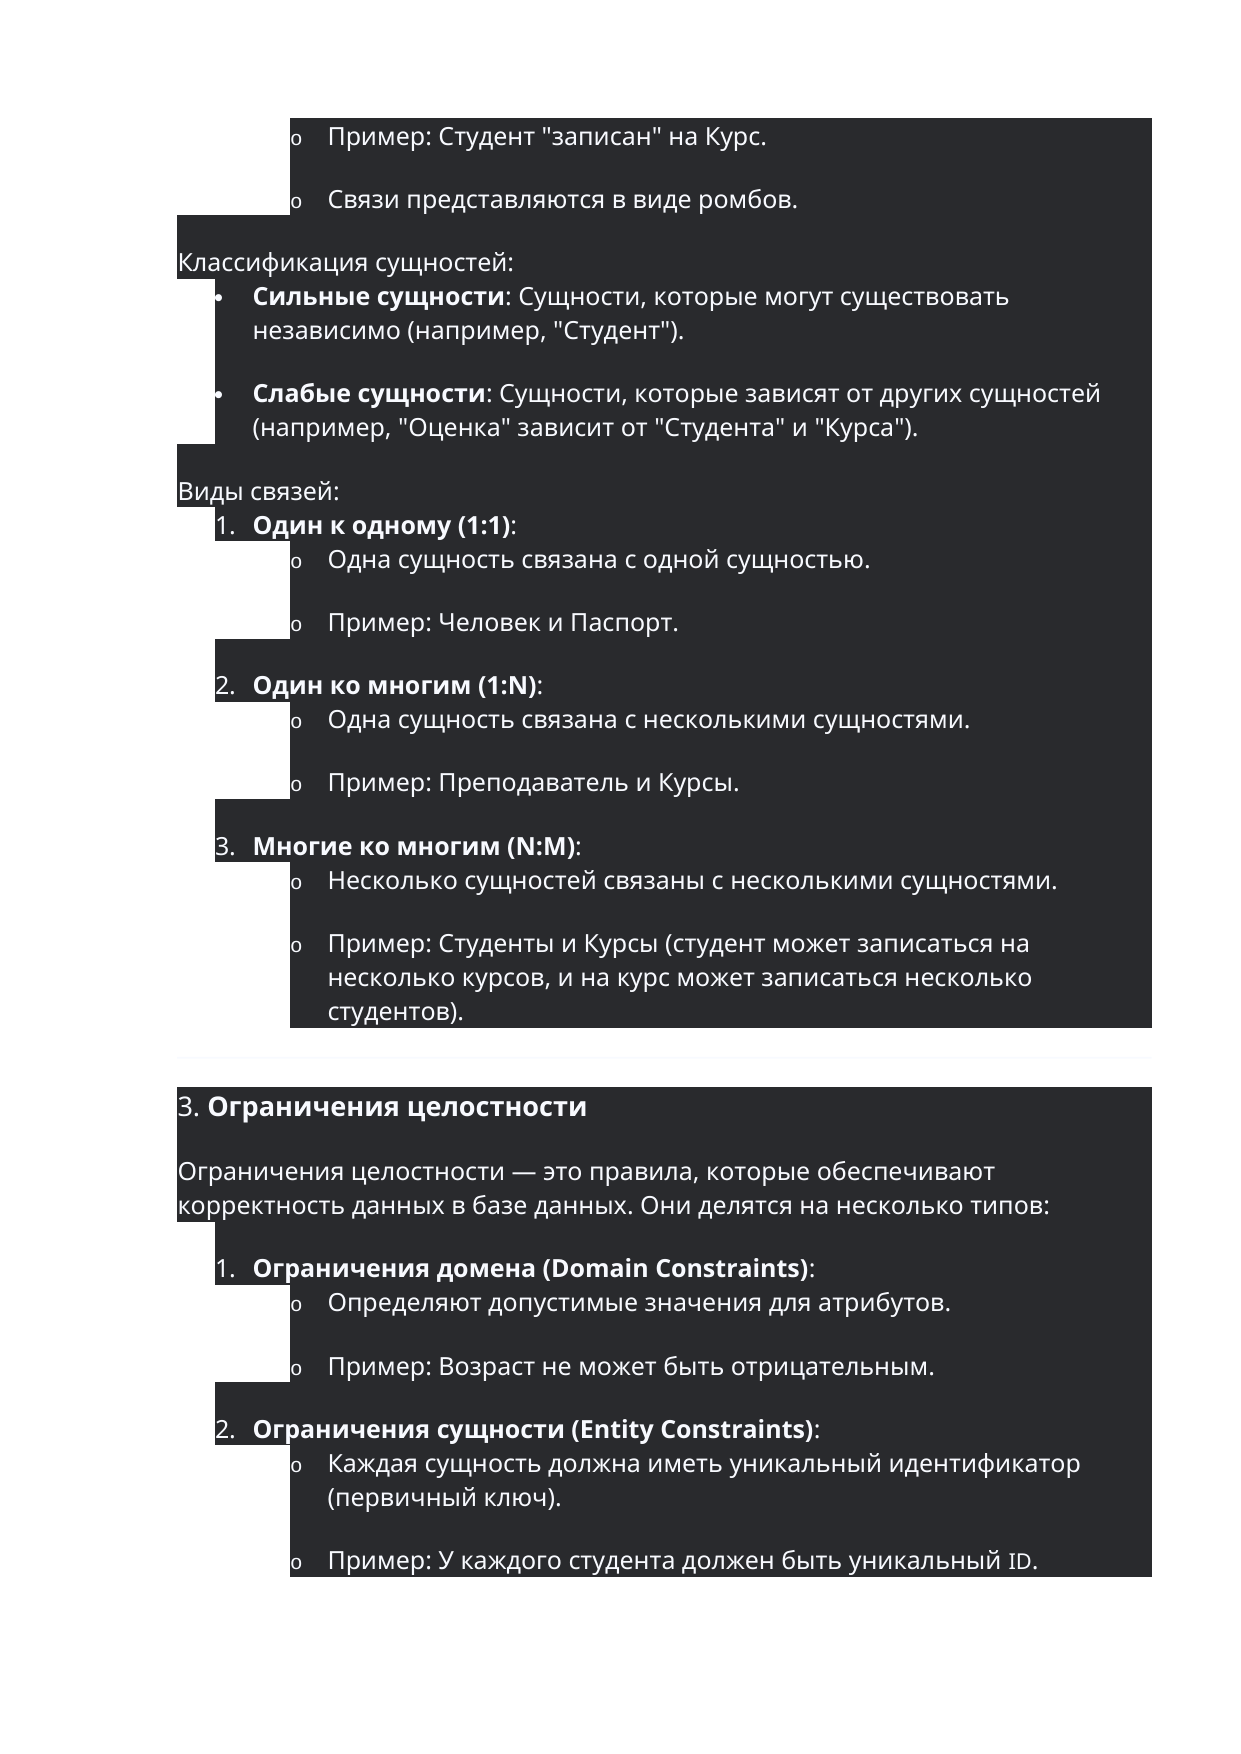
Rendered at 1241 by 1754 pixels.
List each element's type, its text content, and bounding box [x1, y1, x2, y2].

subtitle Виды связей: [177, 473, 1152, 507]
list Каждая сущность должна иметь уникальный идентификатор (первичный ключ). [290, 1445, 1152, 1513]
list Пример: Студенты и Курсы (студент может записаться на несколько курсов, и на курс может записаться несколько студентов). [290, 926, 1152, 1028]
subtitle Классификация сущностей: [177, 244, 1152, 279]
list Связи представляются в виде ромбов. [290, 181, 1152, 215]
list Один к одному (1:1): [215, 507, 1152, 541]
list Пример: Человек и Паспорт. [290, 604, 1152, 639]
list Один ко многим (1:N): [215, 668, 1152, 702]
list Ограничения домена (Domain Constraints): [215, 1251, 1152, 1285]
list Ограничения сущности (Entity Constraints): [215, 1411, 1152, 1445]
list Одна сущность связана с одной сущностью. [290, 541, 1152, 575]
list Сильные сущности: Сущности, которые могут существовать независимо (например, "Студент"). [215, 279, 1152, 347]
list Несколько сущностей связаны с несколькими сущностями. [290, 862, 1152, 896]
list Слабые сущности: Сущности, которые зависят от других сущностей (например, "Оценка" зависит от "Студента" и "Курса"). [215, 376, 1152, 444]
text Ограничения целостности — это правила, которые обеспечивают корректность данных в базе данных. Они делятся на несколько типов: [177, 1153, 1152, 1222]
list Пример: Преподаватель и Курсы. [290, 765, 1152, 799]
list Многие ко многим (N:M): [215, 828, 1152, 862]
subtitle 3. Ограничения целостности [177, 1087, 1152, 1124]
list Пример: Студент "записан" на Курс. [290, 118, 1152, 152]
list Пример: Возраст не может быть отрицательным. [290, 1348, 1152, 1382]
list Определяют допустимые значения для атрибутов. [290, 1285, 1152, 1319]
list Пример: У каждого студента должен быть уникальный ID. [290, 1543, 1152, 1577]
list Одна сущность связана с несколькими сущностями. [290, 702, 1152, 736]
